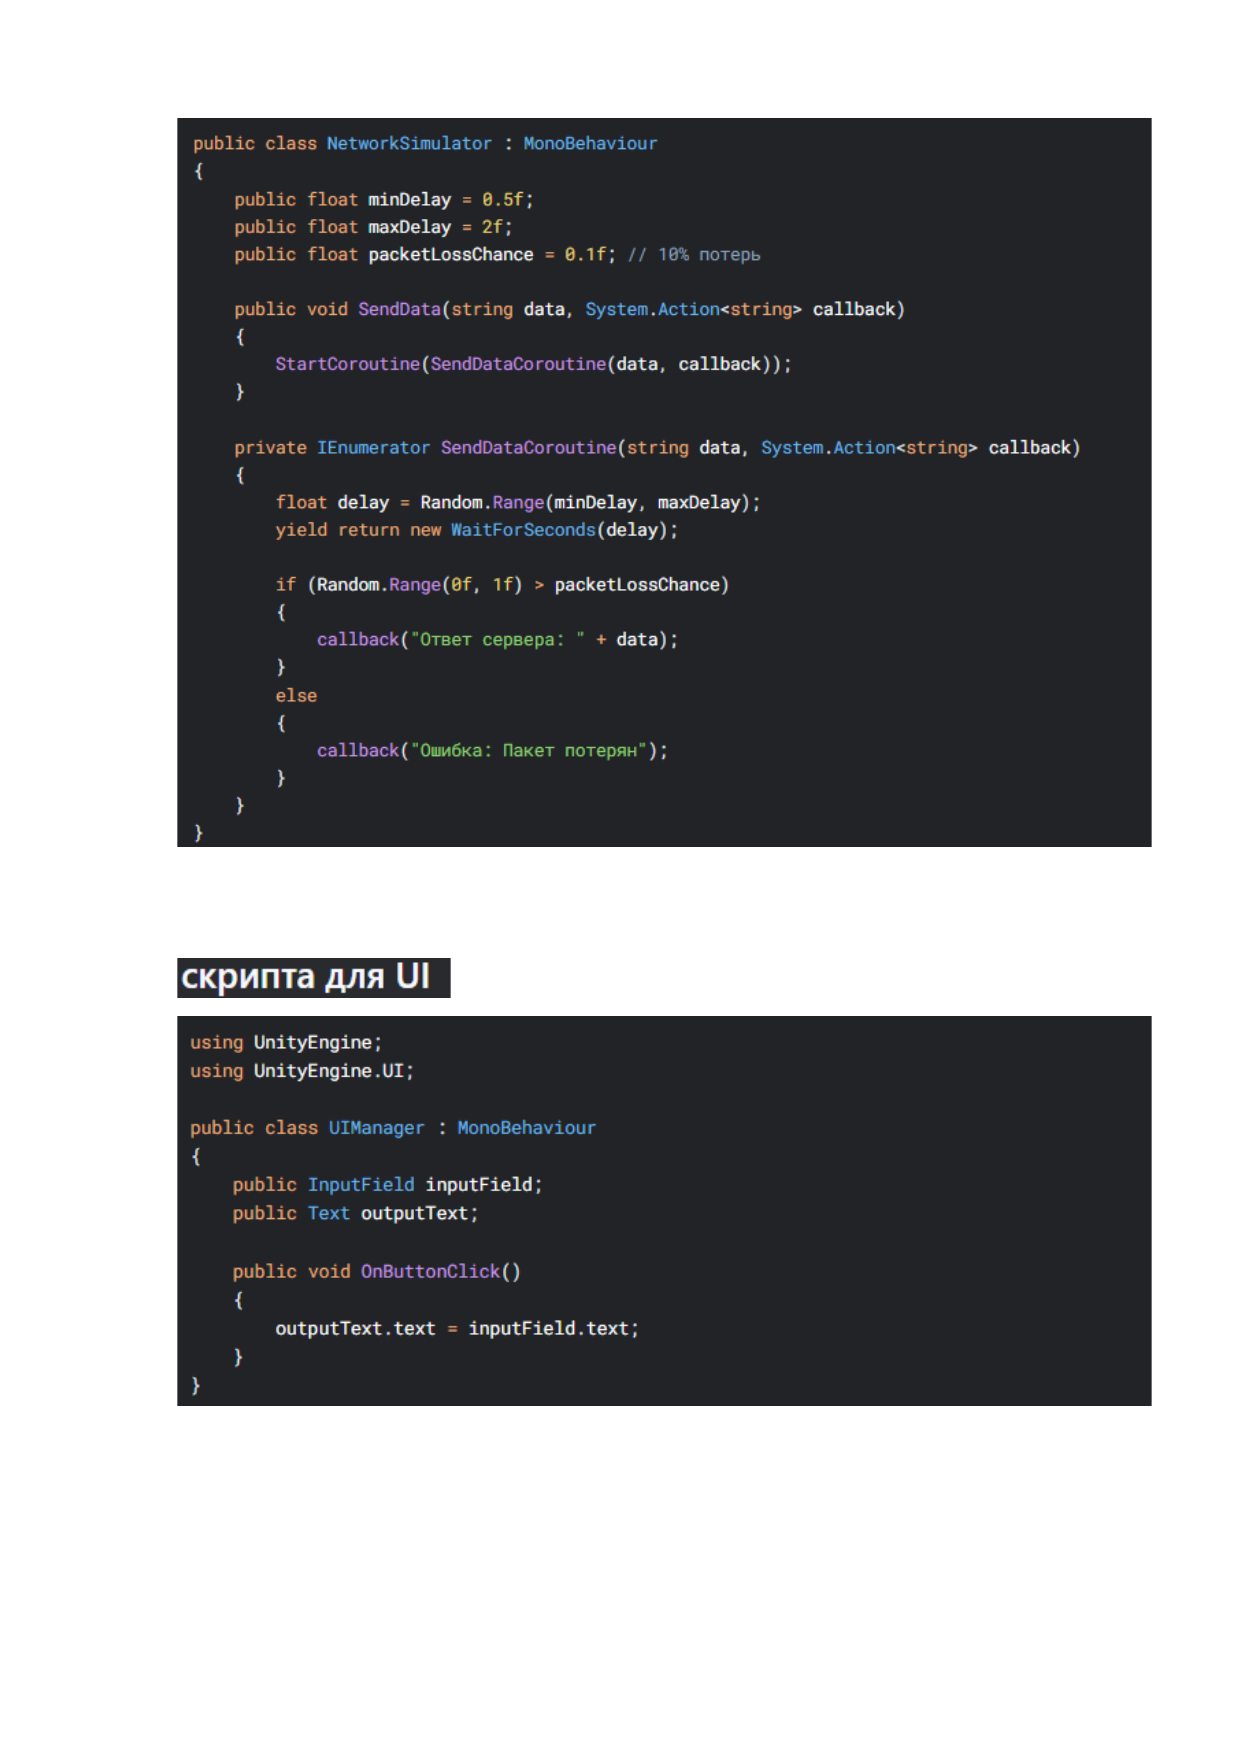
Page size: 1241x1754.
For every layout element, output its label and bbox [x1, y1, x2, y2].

picture [177, 958, 451, 998]
picture [177, 1016, 1152, 1406]
picture [177, 118, 1152, 847]
